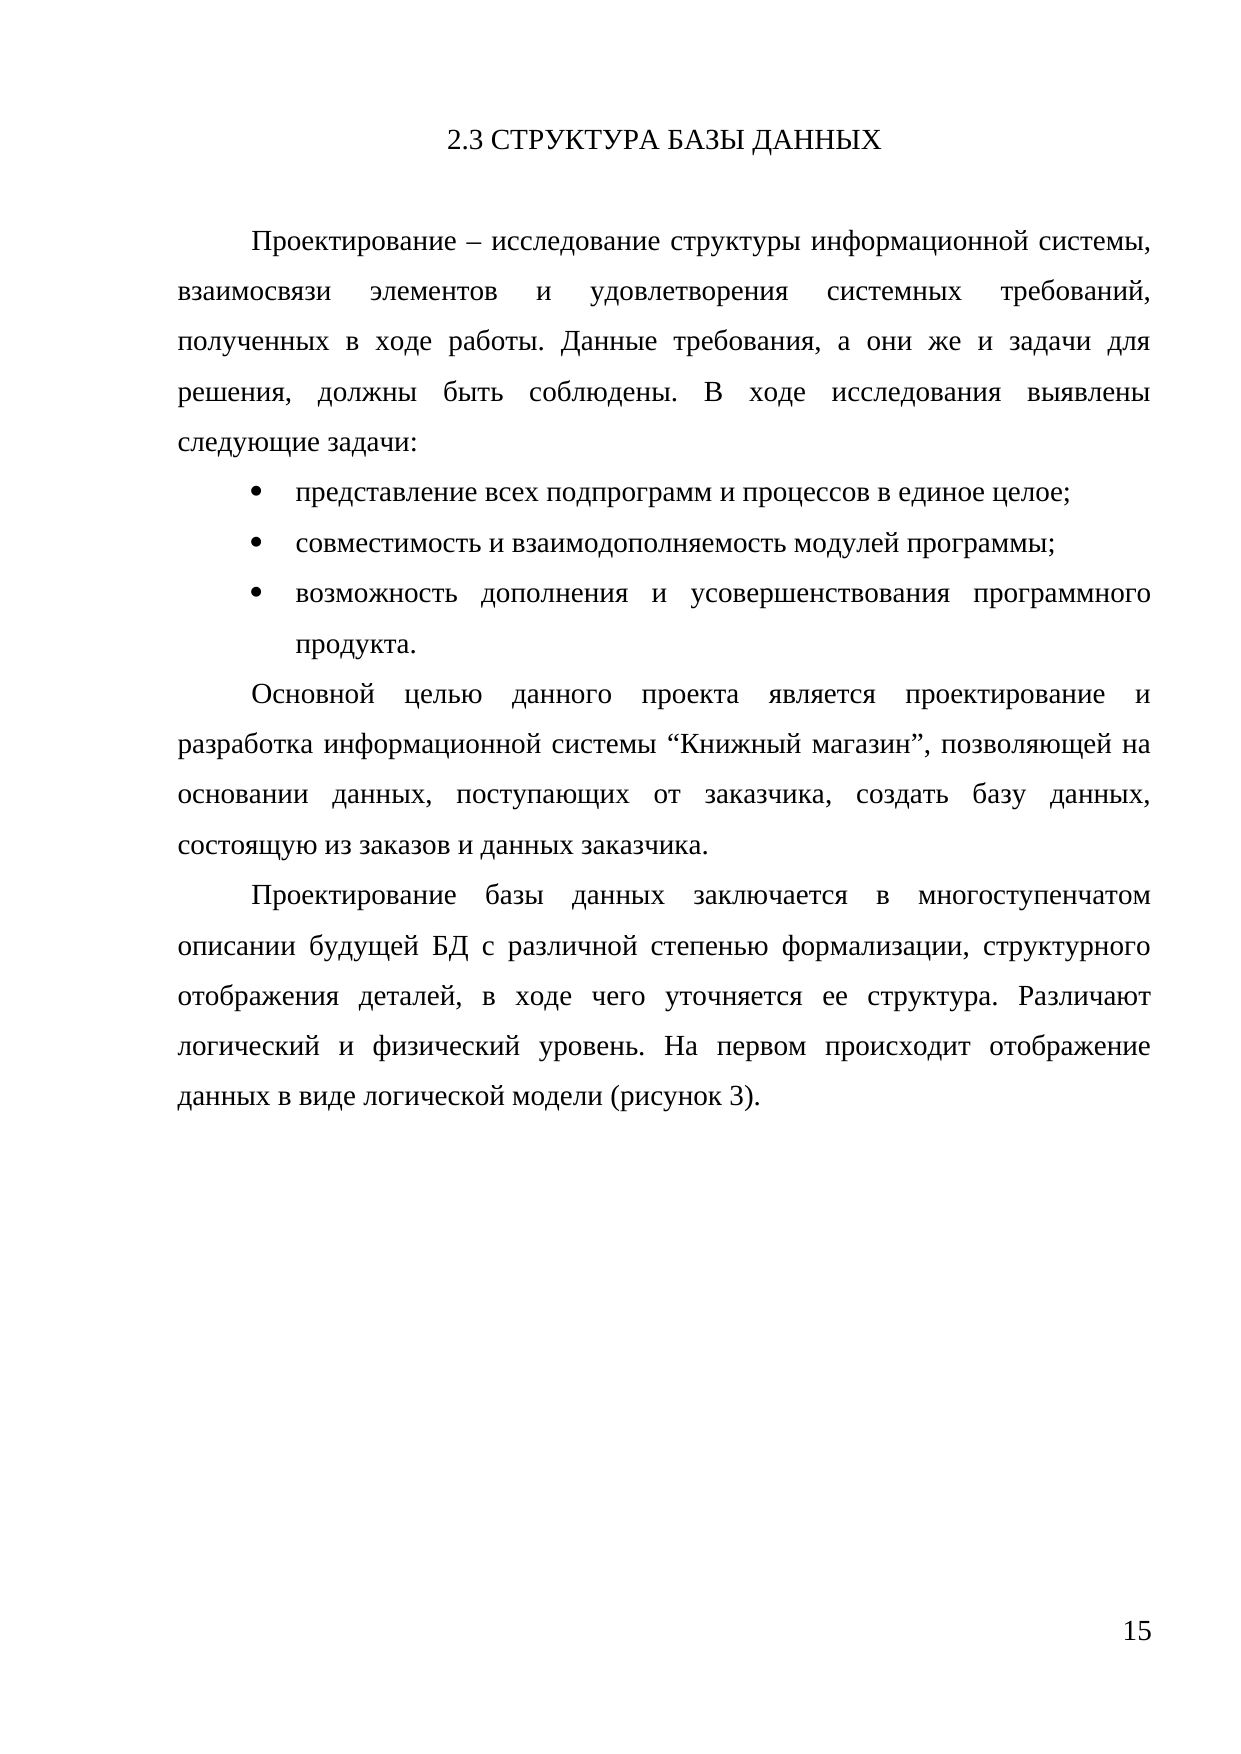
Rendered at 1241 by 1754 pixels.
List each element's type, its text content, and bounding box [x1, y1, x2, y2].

text Основной целью данного проекта является проектирование и разработка информационной системы “Книжный магазин”, позволяющей на основании данных, поступающих от заказчика, создать базу данных, состоящую из заказов и данных заказчика. [177, 676, 1152, 861]
list представление всех подпрограмм и процессов в единое целое; [251, 474, 1152, 508]
list совместимость и взаимодополняемость модулей программы; [251, 525, 1152, 558]
text Проектирование базы данных заключается в многоступенчатом описании будущей БД с различной степенью формализации, структурного отображения деталей, в ходе чего уточняется ее структура. Различают логический и физический уровень. На первом происходит отображение данных в виде логической модели (рисунок 3). [177, 877, 1152, 1112]
text Проектирование – исследование структуры информационной системы, взаимосвязи элементов и удовлетворения системных требований, полученных в ходе работы. Данные требования, а они же и задачи для решения, должны быть соблюдены. В ходе исследования выявлены следующие задачи: [177, 223, 1152, 458]
subtitle 2.3 СТРУКТУРА БАЗЫ ДАННЫХ [177, 122, 1152, 156]
list возможность дополнения и усовершенствования программного продукта. [251, 575, 1152, 659]
